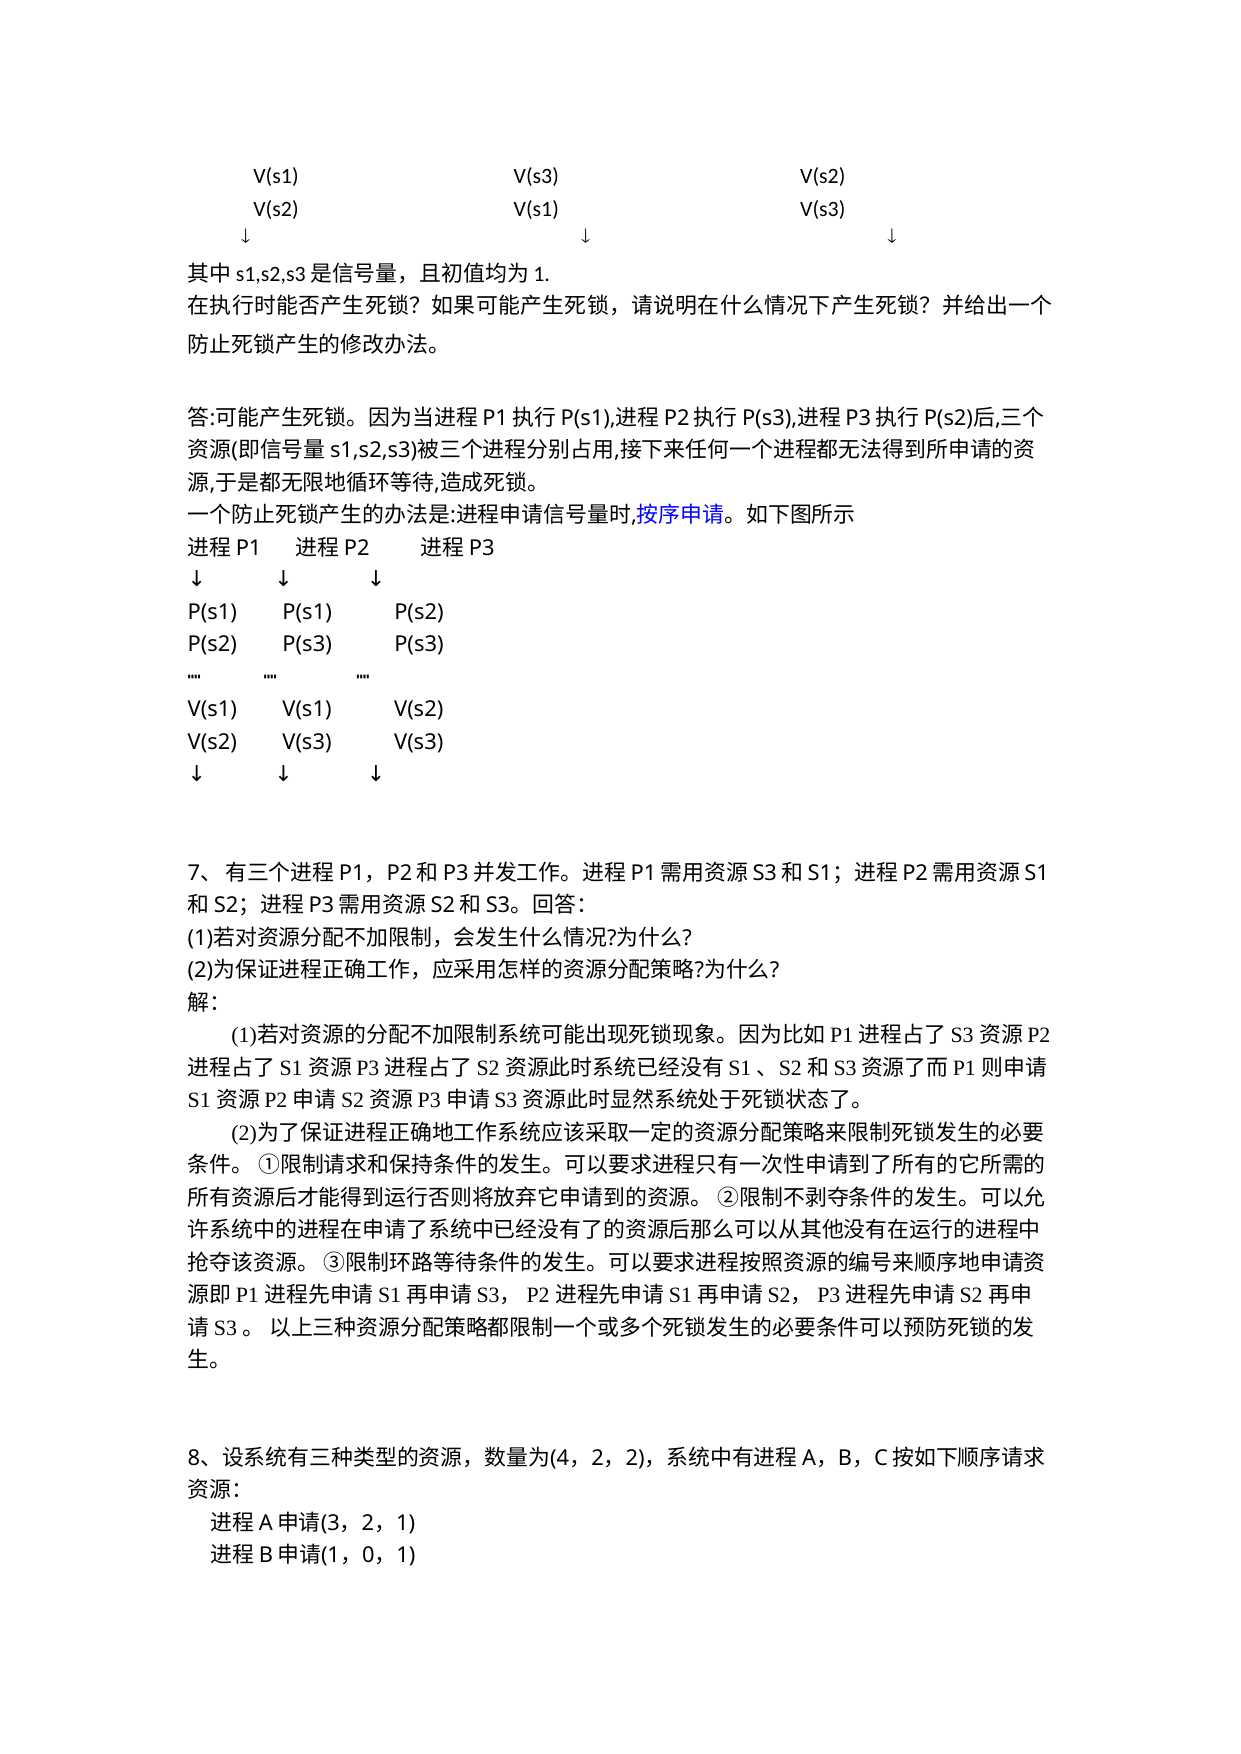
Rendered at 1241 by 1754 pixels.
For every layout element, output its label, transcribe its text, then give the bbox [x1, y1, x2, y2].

text 解： [187, 984, 1053, 1017]
text V(s2) V(s3) V(s3) [187, 724, 1053, 757]
text ┉ ┉ ┉ [187, 659, 1053, 692]
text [187, 1439, 1053, 1569]
text 和S2；进程P3需用资源S2和S3。回答： (1)若对资源分配不加限制，会发生什么情况?为什么? (2)为保证进程正确工作，应采用怎样的资源分配策略?为什么? [187, 887, 1053, 984]
text V(s2) V(s1) V(s3) [187, 195, 1053, 222]
text ↓ ↓ ↓ [187, 562, 1053, 594]
text 其中s1,s2,s3是信号量，且初值均为1. [187, 255, 1053, 288]
list 有三个进程P1，P2和P3并发工作。进程P1需用资源S3和S1；进程P2需用资源S1 [187, 854, 1053, 887]
text 进程P1 进程P2 进程P3 [187, 529, 1053, 562]
text V(s1) V(s3) V(s2) [187, 162, 1053, 189]
text 答:可能产生死锁。因为当进程P1执行P(s1),进程P2执行P(s3),进程P3执行P(s2)后,三个资源(即信号量s1,s2,s3)被三个进程分别占用,接下来任何一个进程都无法得到所申请的资源,于是都无限地循环等待,造成死锁。 [187, 399, 1053, 497]
text P(s1) P(s1) P(s2) [187, 594, 1053, 627]
text 一个防止死锁产生的办法是:进程申请信号量时,按序申请。如下图所示 [187, 497, 1053, 529]
text V(s1) V(s1) V(s2) [187, 692, 1053, 724]
text (2)为了保证进程正确地工作系统应该采取一定的资源分配策略来限制死锁发生的必要条件。 ①限制请求和保持条件的发生。可以要求进程只有一次性申请到了所有的它所需的所有资源后才能得到运行否则将放弃它申请到的资源。 ②限制不剥夺条件的发生。可以允许系统中的进程在申请了系统中已经没有了的资源后那么可以从其他没有在运行的进程中抢夺该资源。 ③限制环路等待条件的发生。可以要求进程按照资源的编号来顺序地申请资源即P1 进程先申请S1 再申请S3， P2 进程先申请S1 再申请S2， P3 进程先申请S2 再申请S3 。 以上三种资源分配策略都限制一个或多个死锁发生的必要条件可以预防死锁的发生。 [187, 1114, 1053, 1374]
text P(s2) P(s3) P(s3) [187, 627, 1053, 659]
text 在执行时能否产生死锁？如果可能产生死锁，请说明在什么情况下产生死锁？并给出一个防止死锁产生的修改办法。 [187, 288, 1053, 359]
text (1)若对资源的分配不加限制系统可能出现死锁现象。因为比如P1 进程占了S3 资源P2 进程占了S1 资源P3 进程占了S2 资源此时系统已经没有S1 、S2 和S3资源了而P1 则申请S1 资源P2 申请S2 资源P3 申请S3 资源此时显然系统处于死锁状态了。 [187, 1017, 1053, 1114]
text ↓ ↓ ↓ [187, 757, 1053, 789]
